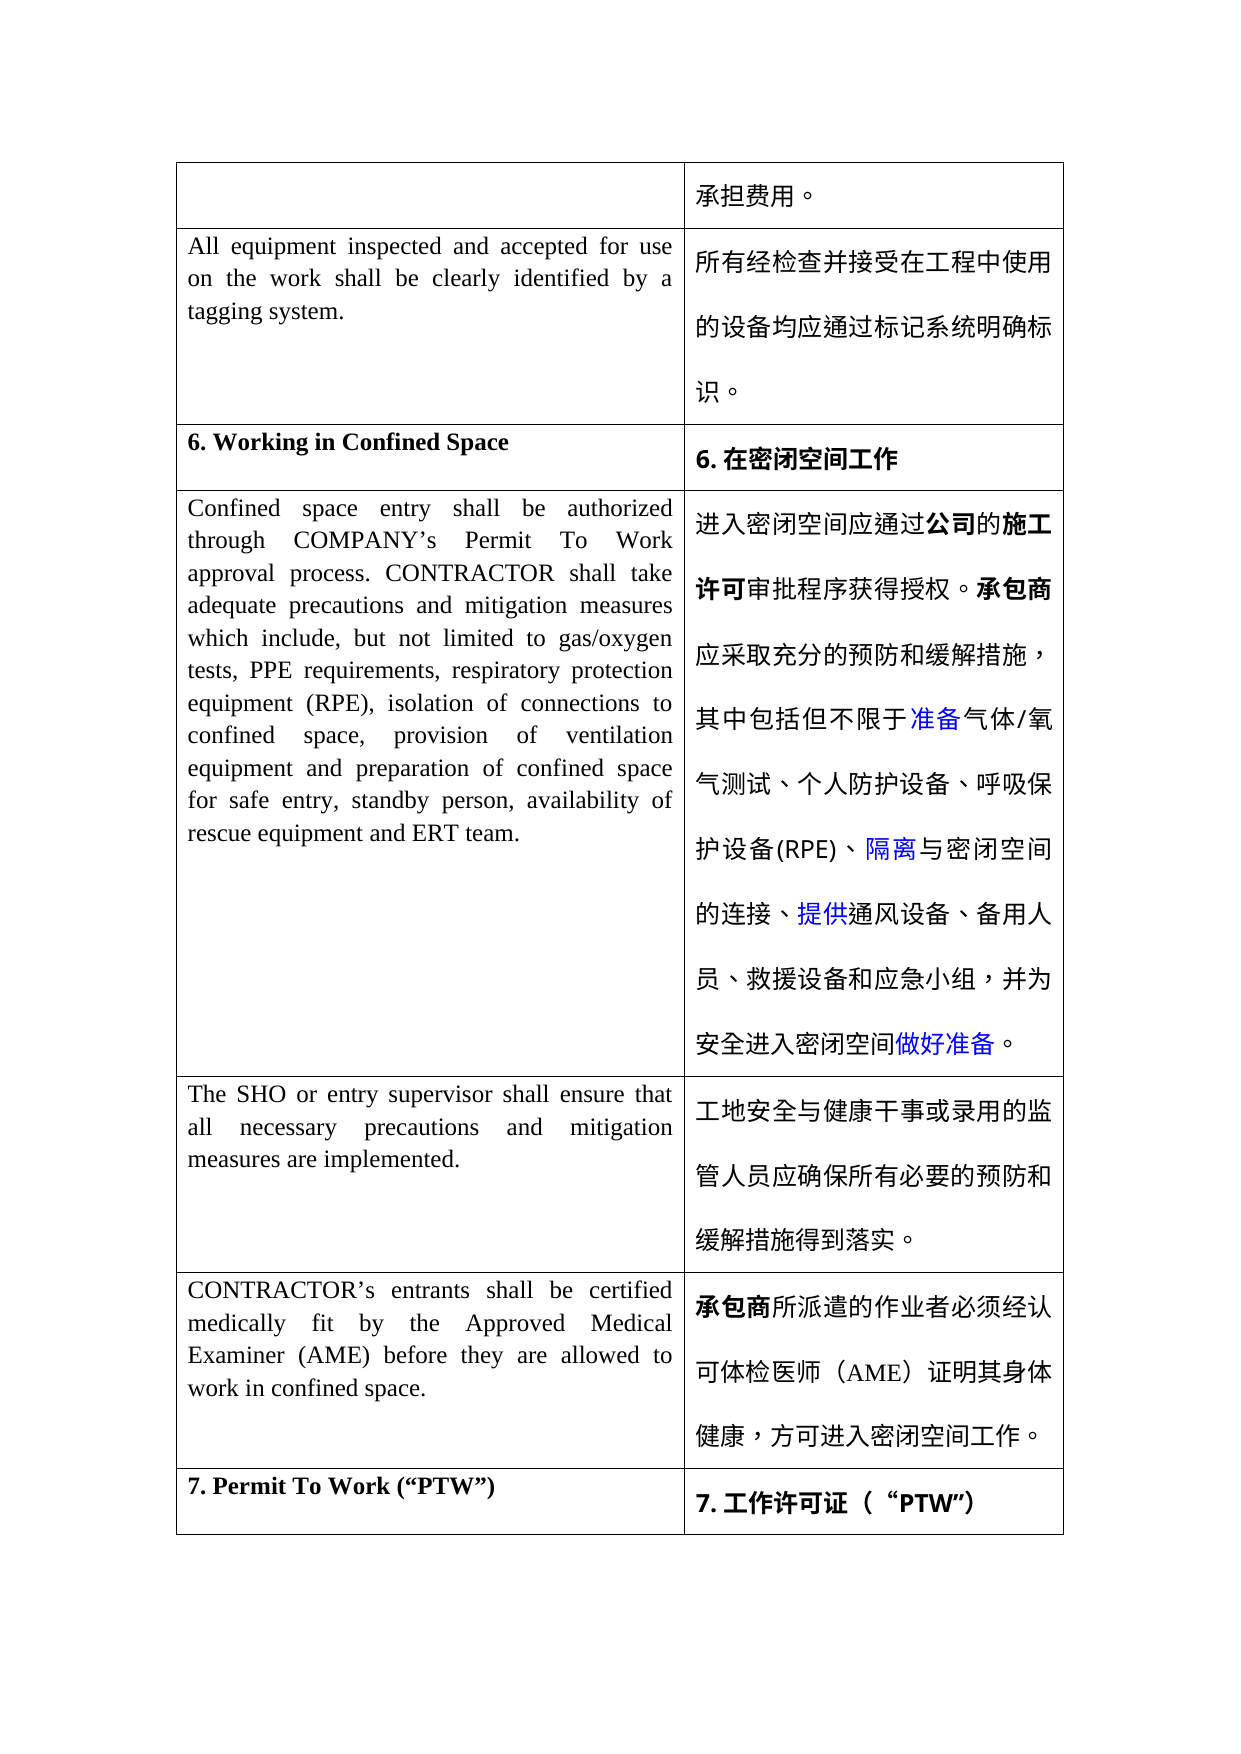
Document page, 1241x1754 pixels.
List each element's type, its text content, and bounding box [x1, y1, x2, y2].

table_cell CONTRACTOR’s entrants shall be certified medically fit by the Approved Medical Examiner (AME) before they are allowed to work in confined space. [177, 1273, 684, 1468]
table_cell 工地安全与健康干事或录用的监管人员应确保所有必要的预防和缓解措施得到落实。 [685, 1077, 1063, 1272]
table_cell 7. 工作许可证（“PTW”） [685, 1469, 1063, 1534]
table_cell 6. 在密闭空间工作 [685, 425, 1063, 490]
table_cell 进入密闭空间应通过公司的施工许可审批程序获得授权。承包商应采取充分的预防和缓解措施，其中包括但不限于准备气体/氧气测试、个人防护设备、呼吸保护设备(RPE)、隔离与密闭空间的连接、提供通风设备、备用人员、救援设备和应急小组，并为安全进入密闭空间做好准备。 [685, 491, 1063, 1076]
table_cell 承包商所派遣的作业者必须经认可体检医师（AME）证明其身体健康，方可进入密闭空间工作。 [685, 1273, 1063, 1468]
table_cell All equipment inspected and accepted for use on the work shall be clearly identified by a tagging system. [177, 229, 684, 424]
table_cell Confined space entry shall be authorized through COMPANY’s Permit To Work approval process. CONTRACTOR shall take adequate precautions and mitigation measures which include, but not limited to gas/oxygen tests, PPE requirements, respiratory protection equipment (RPE), isolation of connections to confined space, provision of ventilation equipment and preparation of confined space for safe entry, standby person, availability of rescue equipment and ERT team. [177, 491, 684, 1076]
table_cell The SHO or entry supervisor shall ensure that all necessary precautions and mitigation measures are implemented. [177, 1077, 684, 1272]
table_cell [685, 163, 1063, 228]
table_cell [177, 163, 684, 228]
table_cell 所有经检查并接受在工程中使用的设备均应通过标记系统明确标识。 [685, 229, 1063, 424]
table_cell 7. Permit To Work (“PTW”) [177, 1469, 684, 1534]
table_cell 6. Working in Confined Space [177, 425, 684, 490]
